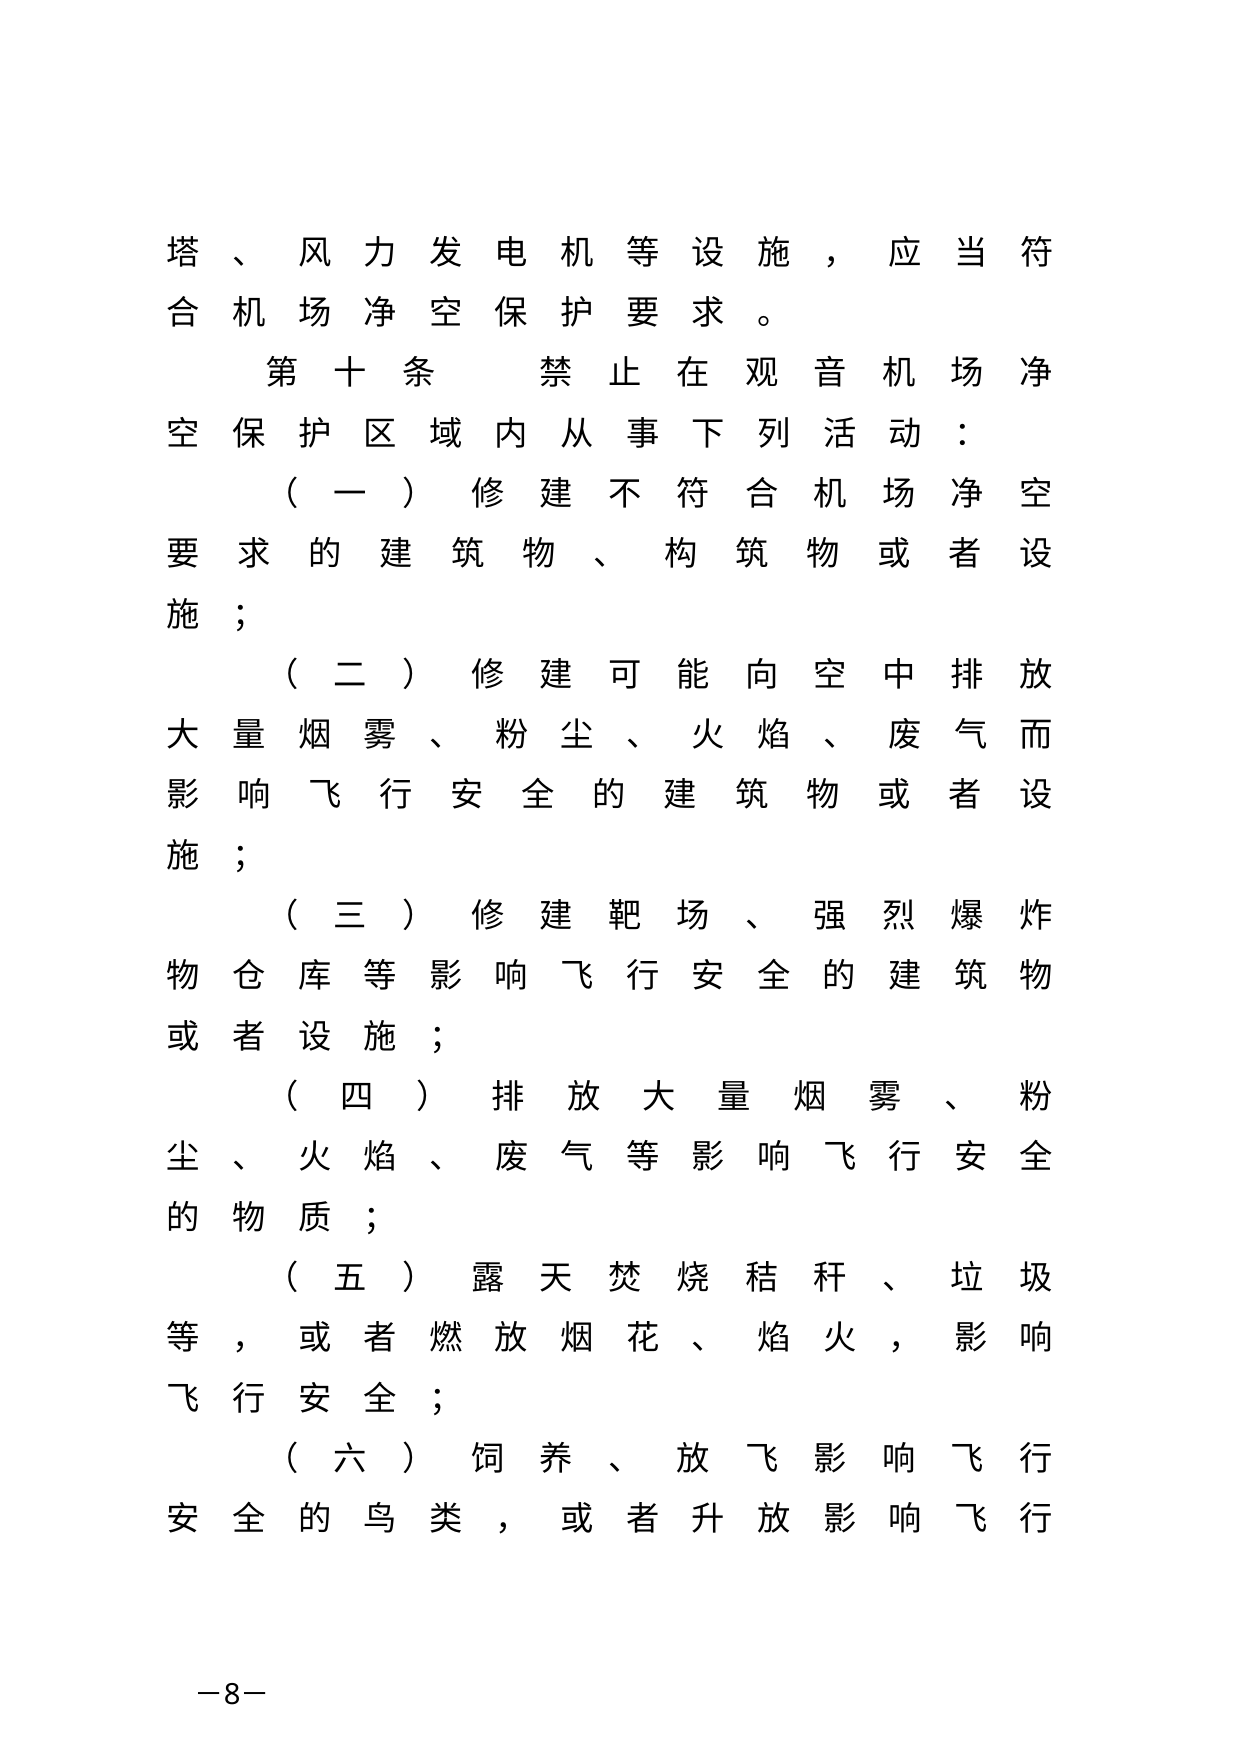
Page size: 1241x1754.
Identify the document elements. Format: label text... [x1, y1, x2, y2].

text （一）修建不符合机场净空要求的建筑物、构筑物或者设施； [167, 461, 1085, 642]
text 第十条 禁止在观音机场净空保护区域内从事下列活动： [167, 340, 1085, 461]
text （三）修建靶场、强烈爆炸物仓库等影响飞行安全的建筑物或者设施； [167, 883, 1085, 1064]
text （二）修建可能向空中排放大量烟雾、粉尘、火焰、废气而影响飞行安全的建筑物或者设施； [167, 642, 1085, 883]
text （五）露天焚烧秸秆、垃圾等，或者燃放烟花、焰火，影响飞行安全； [167, 1245, 1085, 1426]
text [167, 1426, 1085, 1546]
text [167, 219, 1085, 340]
text （四）排放大量烟雾、粉尘、火焰、废气等影响飞行安全的物质； [167, 1064, 1085, 1245]
